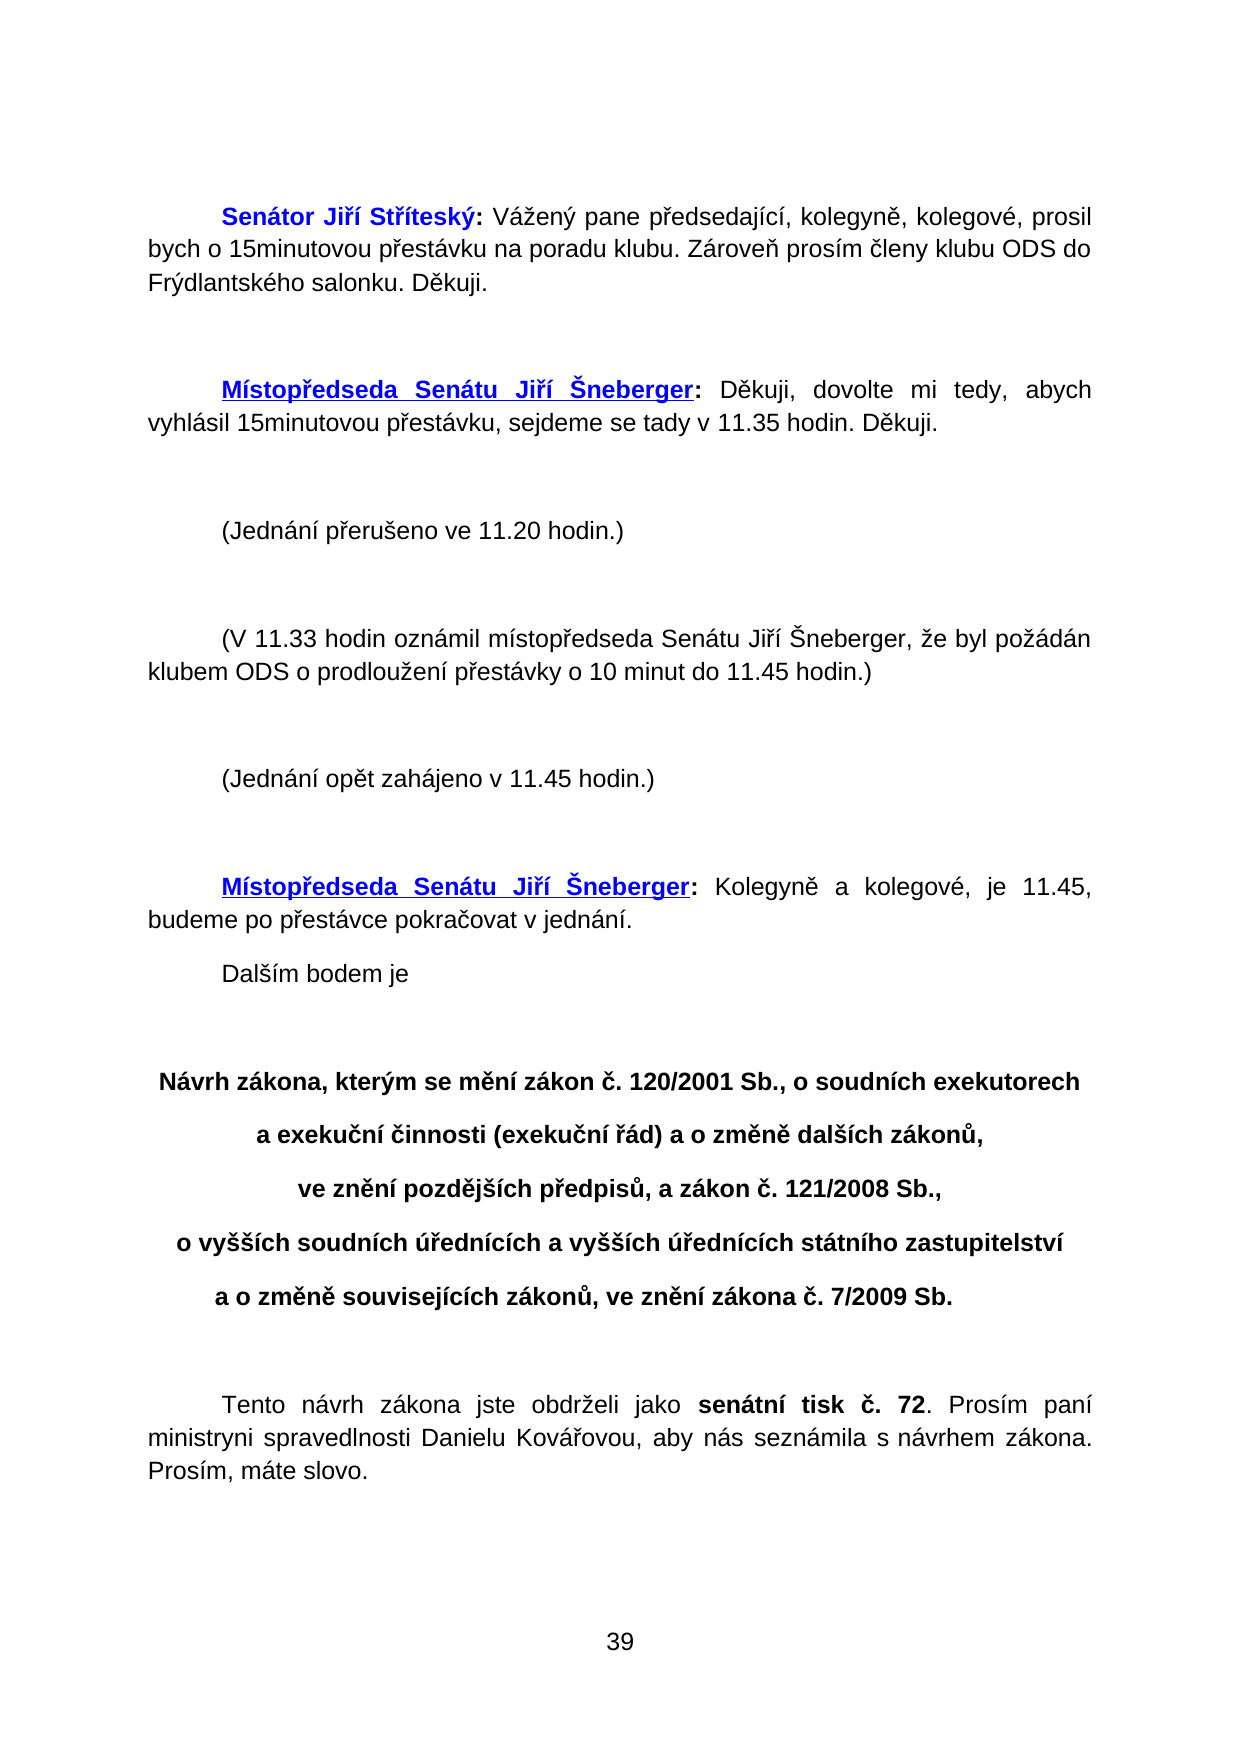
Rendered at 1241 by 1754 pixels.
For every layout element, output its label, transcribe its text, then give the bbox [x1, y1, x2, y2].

text Senátor Jiří Stříteský: Vážený pane předsedající, kolegyně, kolegové, prosil bych o 15minutovou přestávku na poradu klubu. Zároveň prosím členy klubu ODS do Frýdlantského salonku. Děkuji. [148, 201, 1093, 296]
text Místopředseda Senátu Jiří Šneberger: Děkuji, dovolte mi tedy, abych vyhlásil 15minutovou přestávku, sejdeme se tady v 11.35 hodin. Děkuji. [148, 375, 1093, 437]
text o vyšších soudních úřednících a vyšších úřednících státního zastupitelství [148, 1228, 1093, 1257]
text Tento návrh zákona jste obdrželi jako senátní tisk č. 72. Prosím paní ministryni spravedlnosti Danielu Kovářovou, aby nás seznámila s návrhem zákona. Prosím, máte slovo. [148, 1390, 1093, 1484]
text Místopředseda Senátu Jiří Šneberger: Kolegyně a kolegové, je 11.45, budeme po přestávce pokračovat v jednání. [148, 872, 1093, 934]
text (Jednání opět zahájeno v 11.45 hodin.) [148, 764, 1093, 793]
text ve znění pozdějších předpisů, a zákon č. 121/2008 Sb., [148, 1174, 1093, 1203]
text (V 11.33 hodin oznámil místopředseda Senátu Jiří Šneberger, že byl požádán klubem ODS o prodloužení přestávky o 10 minut do 11.45 hodin.) [148, 624, 1093, 685]
text Návrh zákona, kterým se mění zákon č. 120/2001 Sb., o soudních exekutorech [148, 1067, 1093, 1095]
text Dalším bodem je [148, 959, 1093, 988]
text a o změně souvisejících zákonů, ve znění zákona č. 7/2009 Sb. [148, 1282, 1093, 1311]
text (Jednání přerušeno ve 11.20 hodin.) [148, 516, 1093, 545]
text a exekuční činnosti (exekuční řád) a o změně dalších zákonů, [148, 1121, 1093, 1149]
